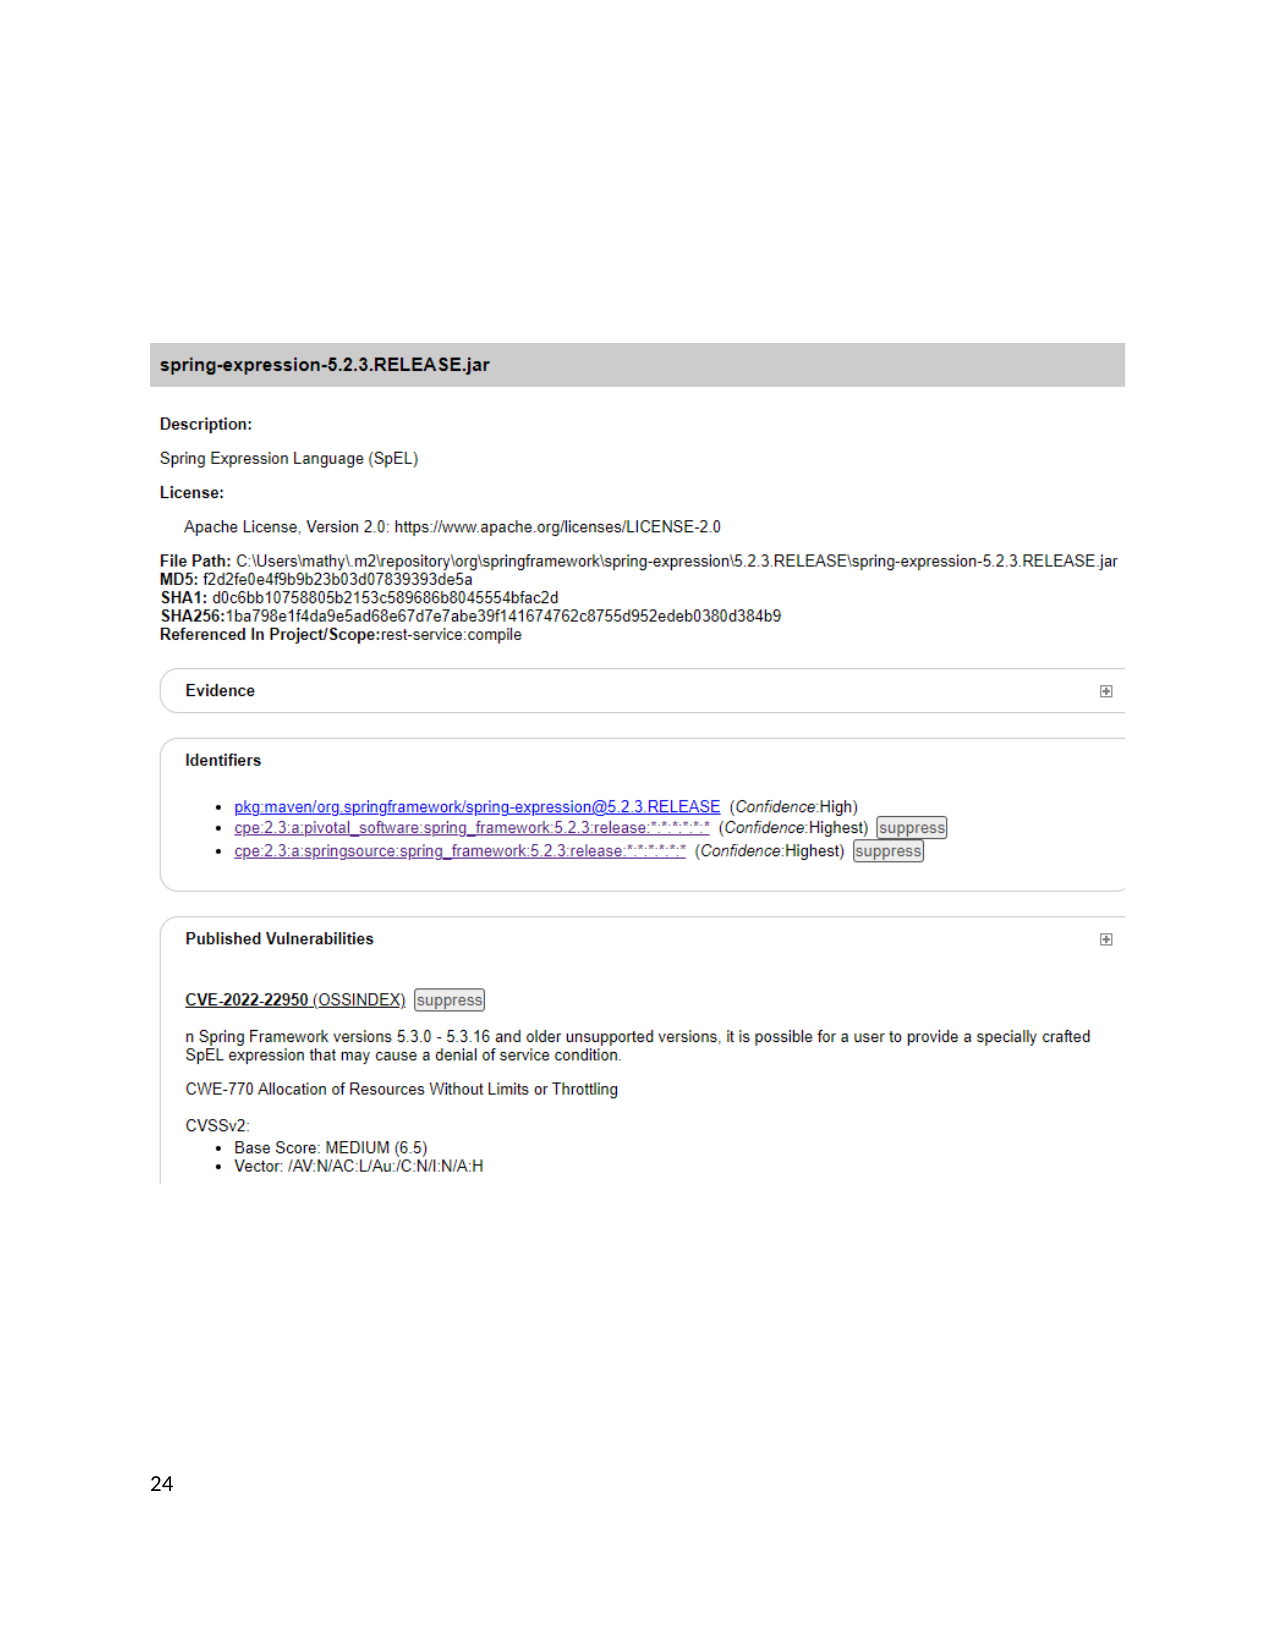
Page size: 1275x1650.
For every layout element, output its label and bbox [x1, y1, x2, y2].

picture [150, 343, 1125, 1184]
